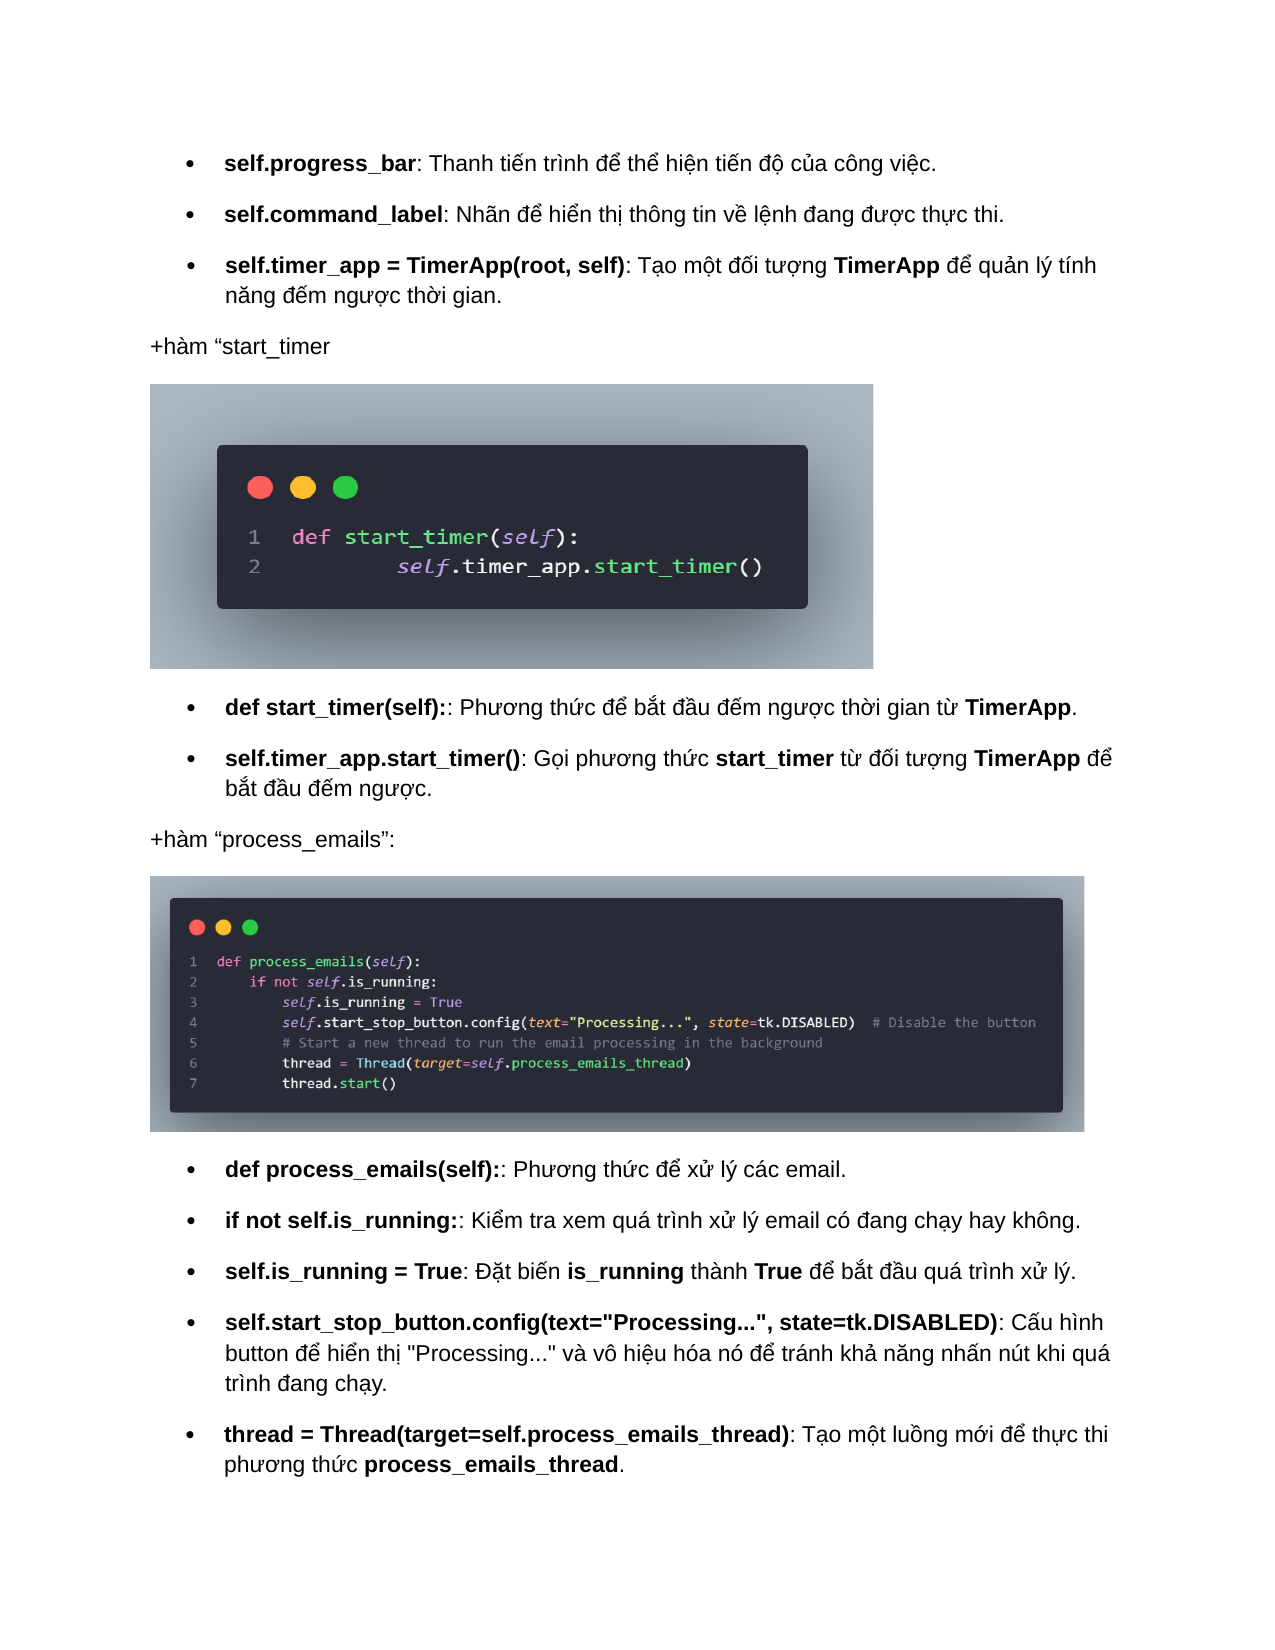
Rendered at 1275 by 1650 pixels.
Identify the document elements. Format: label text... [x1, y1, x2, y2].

list self.is_running = True: Đặt biến is_running thành True để bắt đầu quá trình xử lý. [187, 1258, 1125, 1284]
list self.timer_app.start_timer(): Gọi phương thức start_timer từ đối tượng TimerApp để bắt đầu đếm ngược. [187, 744, 1125, 801]
list self.command_label: Nhãn để hiển thị thông tin về lệnh đang được thực thi. [186, 201, 1125, 227]
list thread = Thread(target=self.process_emails_thread): Tạo một luồng mới để thực thi phương thức process_emails_thread. [186, 1421, 1125, 1477]
picture [150, 384, 874, 669]
list if not self.is_running:: Kiểm tra xem quá trình xử lý email có đang chạy hay không. [187, 1207, 1125, 1233]
list self.progress_bar: Thanh tiến trình để thể hiện tiến độ của công việc. [186, 150, 1125, 176]
text +hàm “process_emails”: [150, 826, 1125, 852]
list def process_emails(self):: Phương thức để xử lý các email. [187, 1156, 1125, 1182]
list self.timer_app = TimerApp(root, self): Tạo một đối tượng TimerApp để quản lý tính năng đếm ngược thời gian. [187, 252, 1125, 309]
list def start_timer(self):: Phương thức để bắt đầu đếm ngược thời gian từ TimerApp. [187, 693, 1125, 720]
list self.start_stop_button.config(text="Processing...", state=tk.DISABLED): Cấu hình button để hiển thị "Processing..." và vô hiệu hóa nó để tránh khả năng nhấn nút khi quá trình đang chạy. [187, 1309, 1125, 1396]
text +hàm “start_timer [150, 333, 1125, 360]
picture [150, 876, 1085, 1132]
